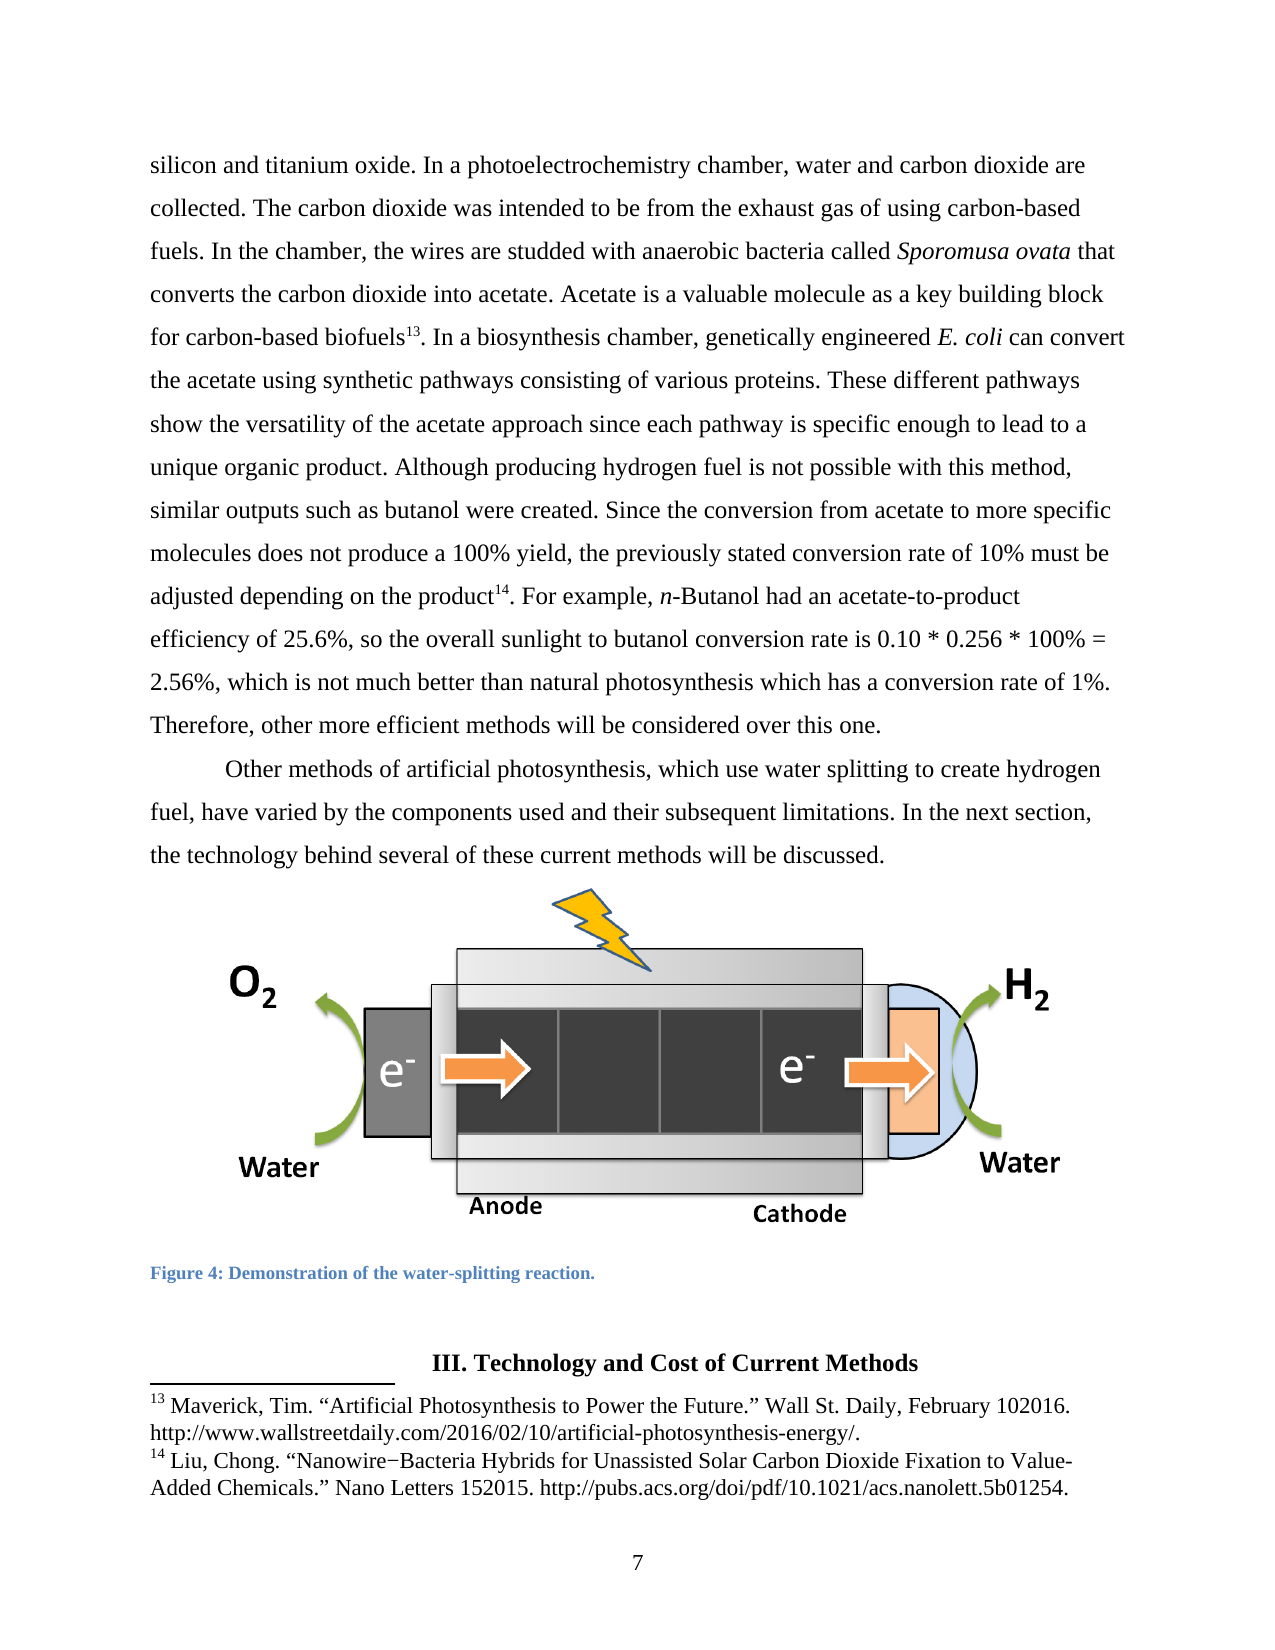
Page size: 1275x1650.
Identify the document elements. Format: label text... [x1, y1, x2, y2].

picture [150, 883, 1125, 1248]
text III. Technology and Cost of Current Methods [150, 1348, 1125, 1376]
text Other methods of artificial photosynthesis, which use water splitting to create hydrogen fuel, have varied by the components used and their subsequent limitations. In the next section, the technology behind several of these current methods will be discussed. [150, 754, 1125, 869]
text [150, 150, 1125, 739]
